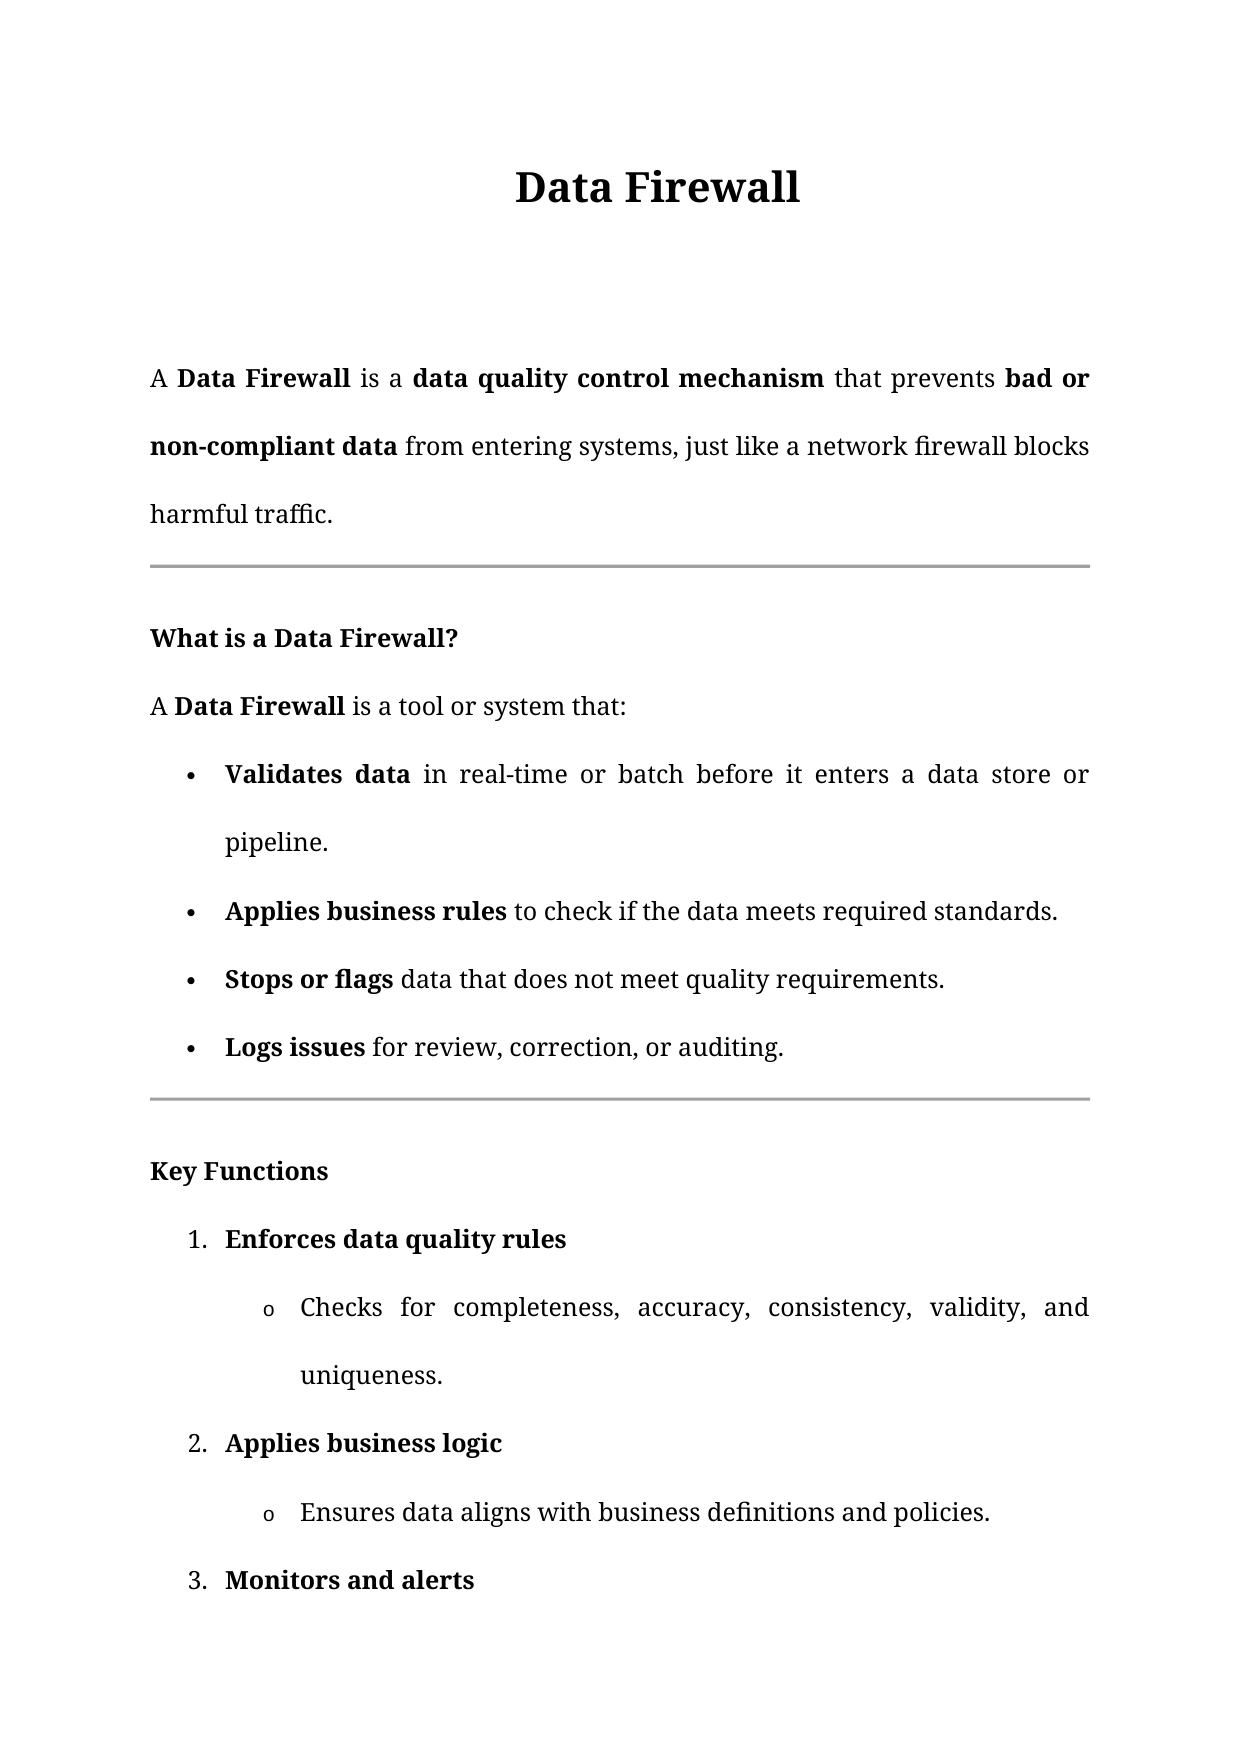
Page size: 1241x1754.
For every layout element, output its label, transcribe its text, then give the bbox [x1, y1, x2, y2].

list Stops or flags data that does not meet quality requirements. [187, 961, 1090, 995]
list Ensures data aligns with business definitions and policies. [262, 1494, 1090, 1528]
list Checks for completeness, accuracy, consistency, validity, and uniqueness. [262, 1290, 1090, 1392]
text A Data Firewall is a data quality control mechanism that prevents bad or non-compliant data from entering systems, just like a network firewall blocks harmful traffic. [150, 360, 1090, 531]
list Validates data in real-time or batch before it enters a data store or pipeline. [187, 757, 1090, 859]
list Data Firewall [150, 158, 1090, 214]
text What is a Data Firewall? [150, 621, 1090, 655]
text Key Functions [150, 1154, 1090, 1188]
list Logs issues for review, correction, or auditing. [187, 1029, 1090, 1063]
list Applies business rules to check if the data meets required standards. [187, 893, 1090, 927]
text A Data Firewall is a tool or system that: [150, 689, 1090, 723]
list Applies business logic [187, 1426, 1090, 1460]
list Monitors and alerts [187, 1562, 1090, 1596]
list Enforces data quality rules [187, 1222, 1090, 1256]
